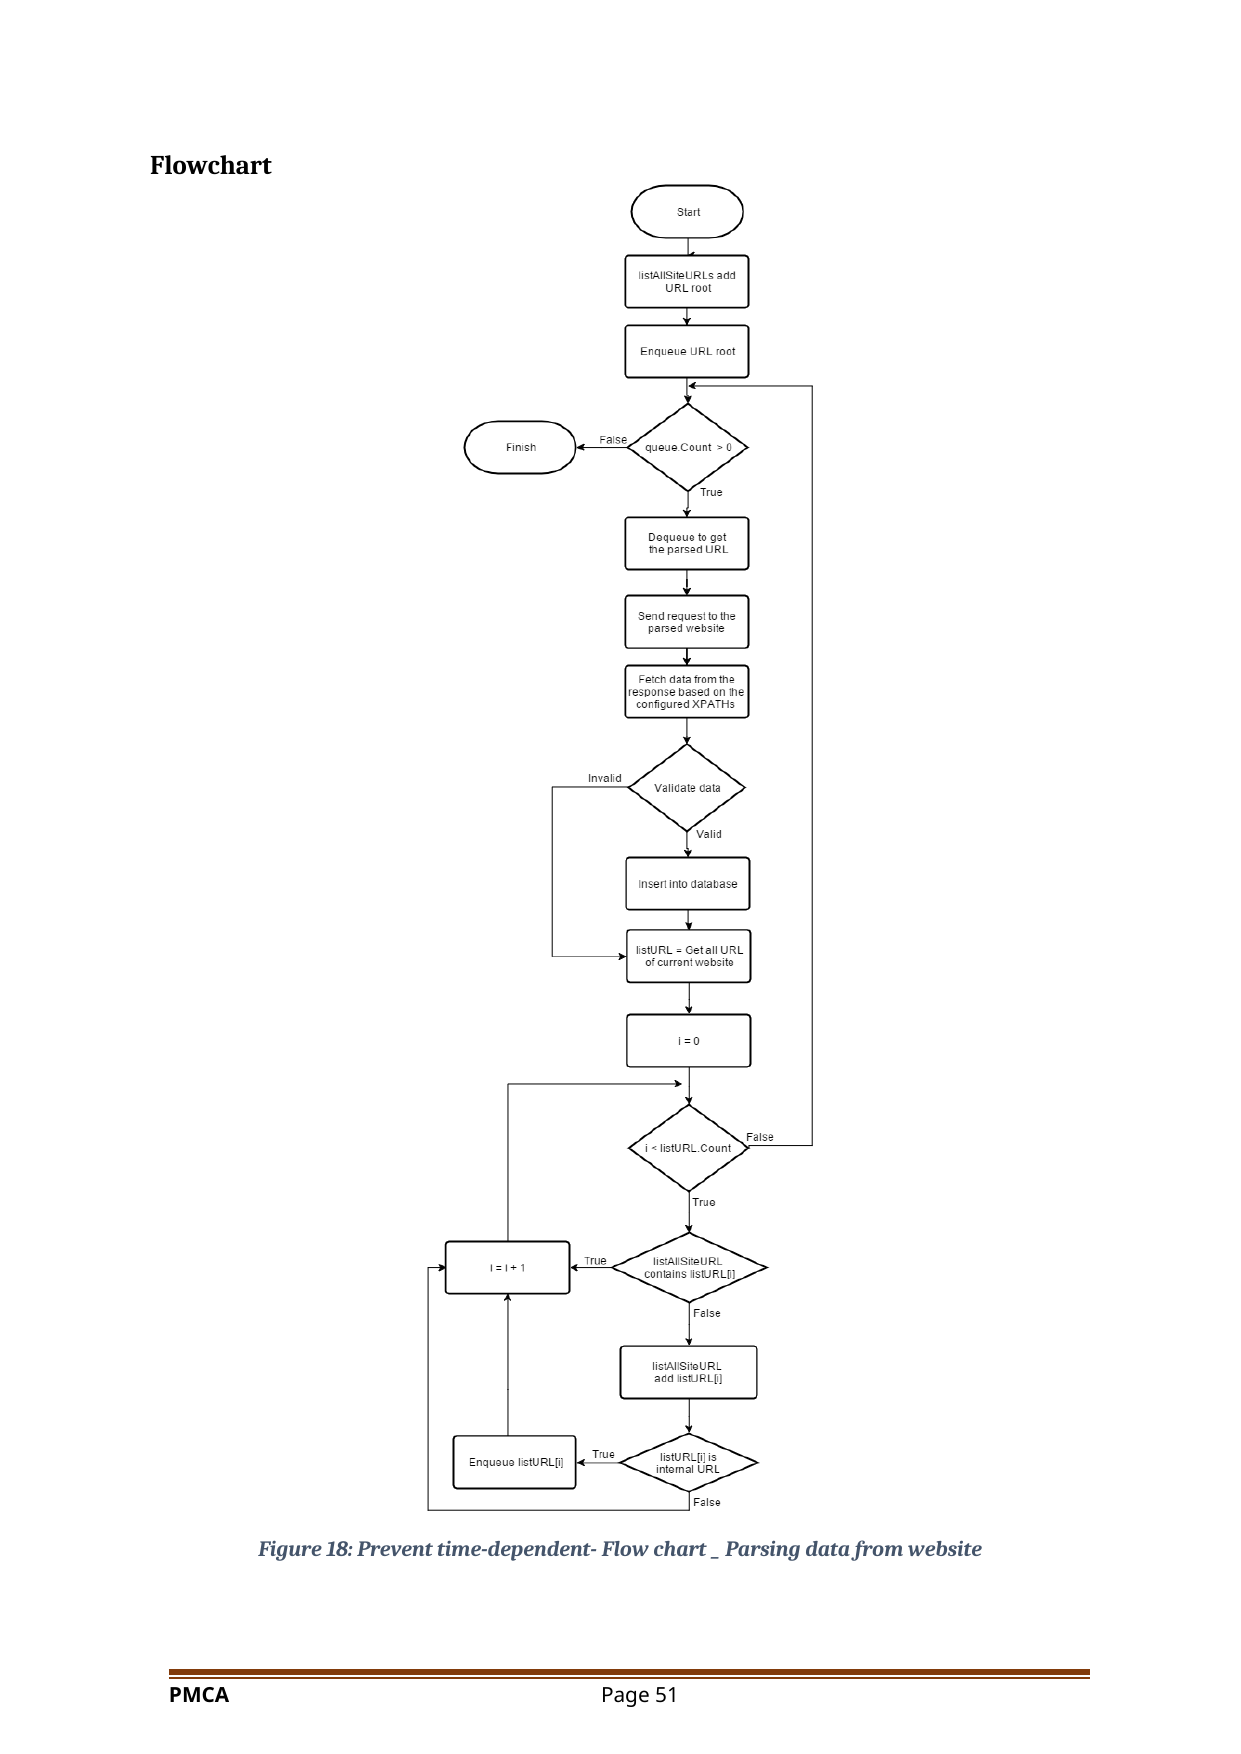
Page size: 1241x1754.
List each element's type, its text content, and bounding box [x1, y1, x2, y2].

subtitle Flowchart [150, 150, 1090, 181]
